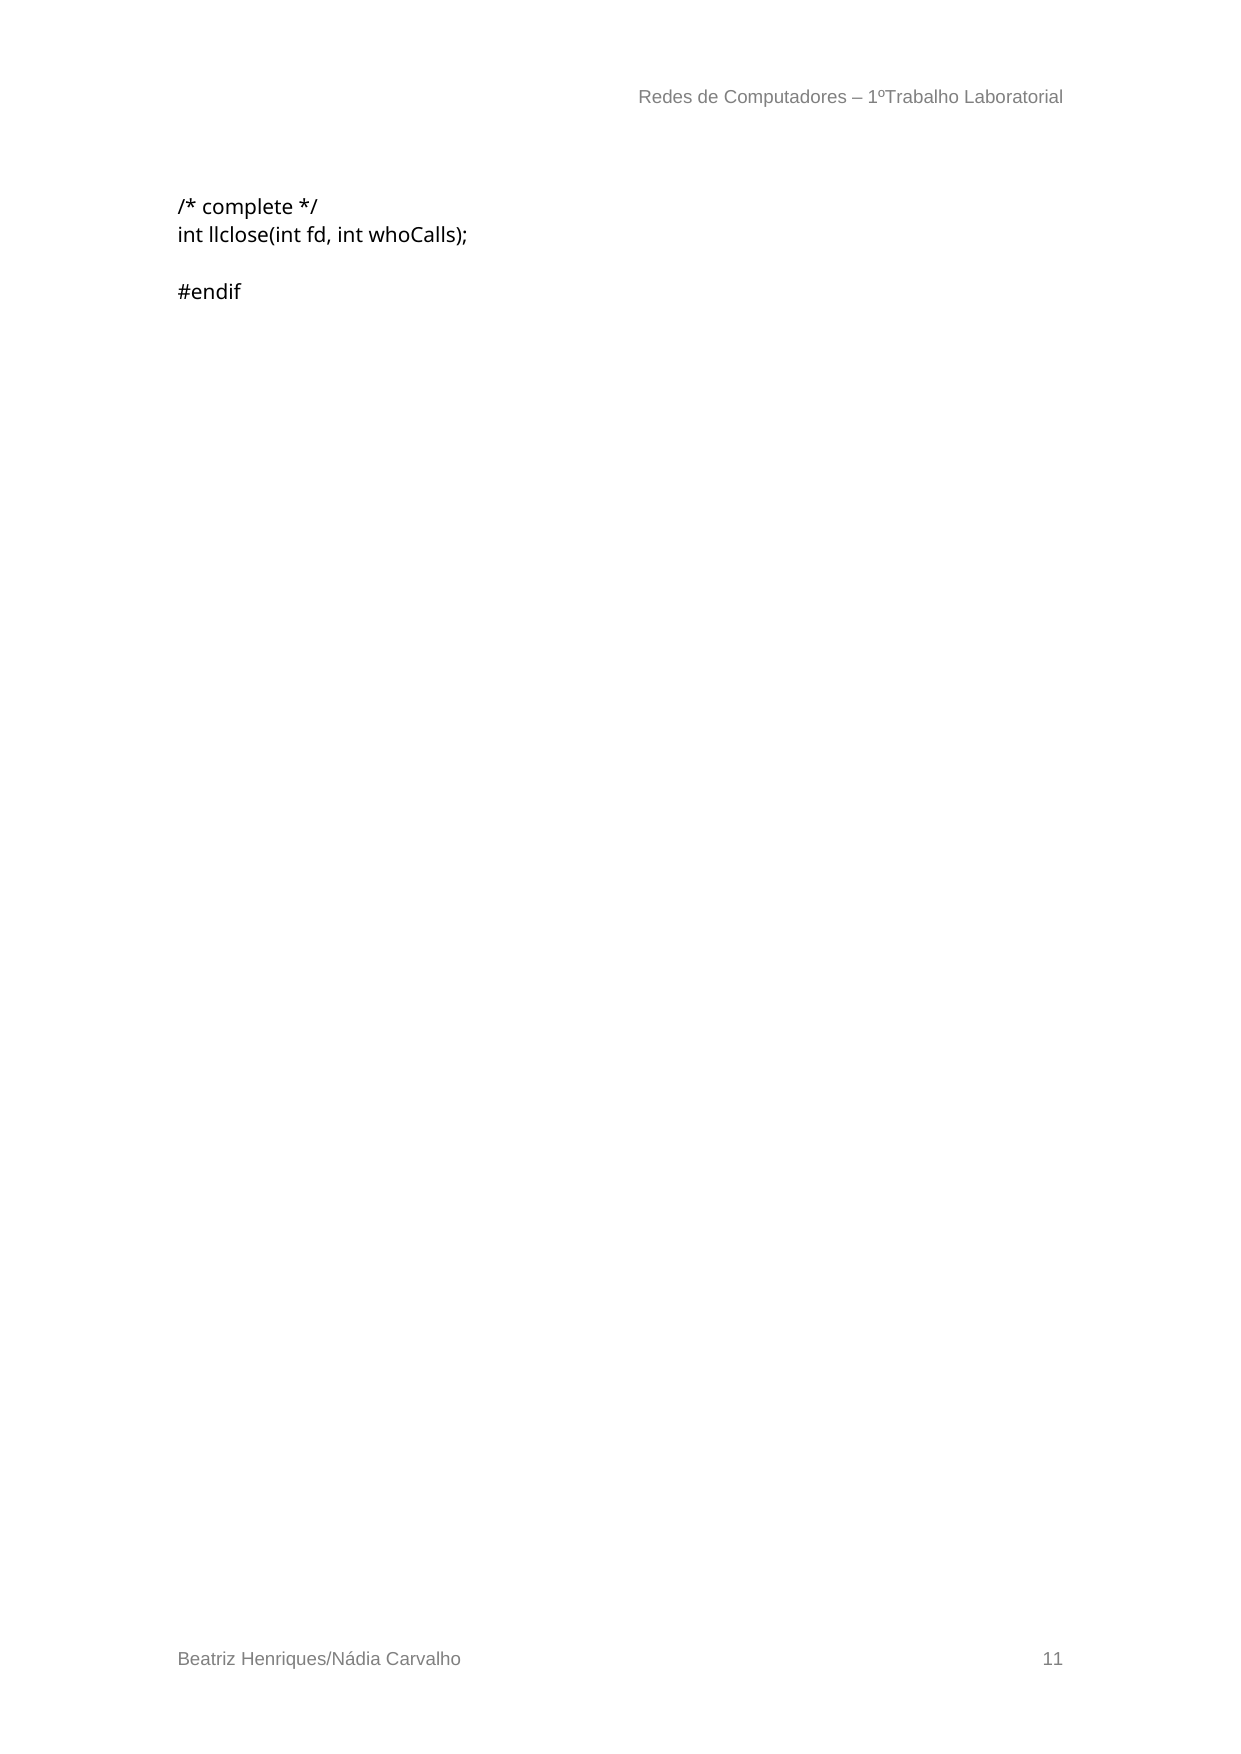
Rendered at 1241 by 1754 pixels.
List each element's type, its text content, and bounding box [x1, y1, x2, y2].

text int llclose(int fd, int whoCalls); [177, 220, 1063, 249]
text /* complete */ [177, 192, 1063, 220]
text #endif [177, 277, 1063, 306]
